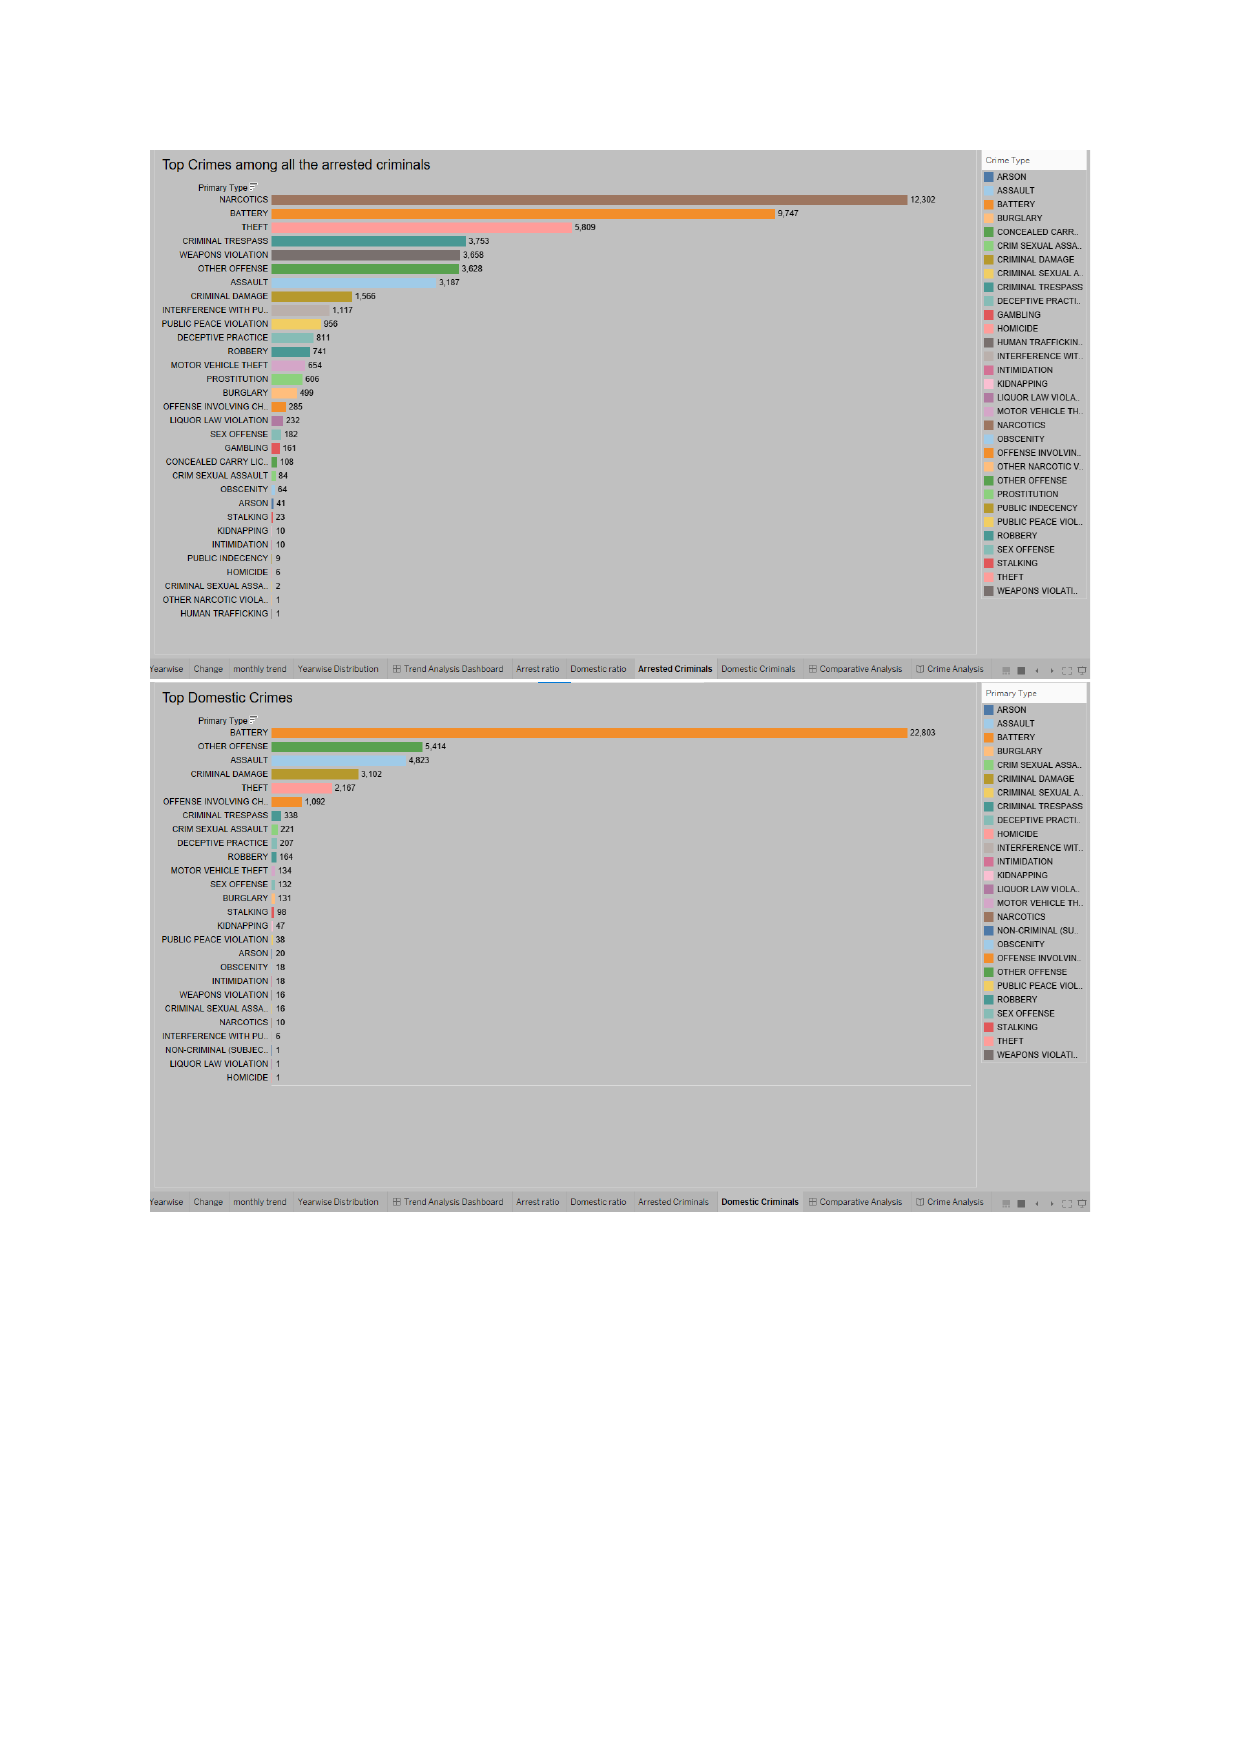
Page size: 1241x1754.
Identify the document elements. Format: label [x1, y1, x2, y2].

picture [150, 682, 1091, 1212]
picture [150, 150, 1091, 679]
